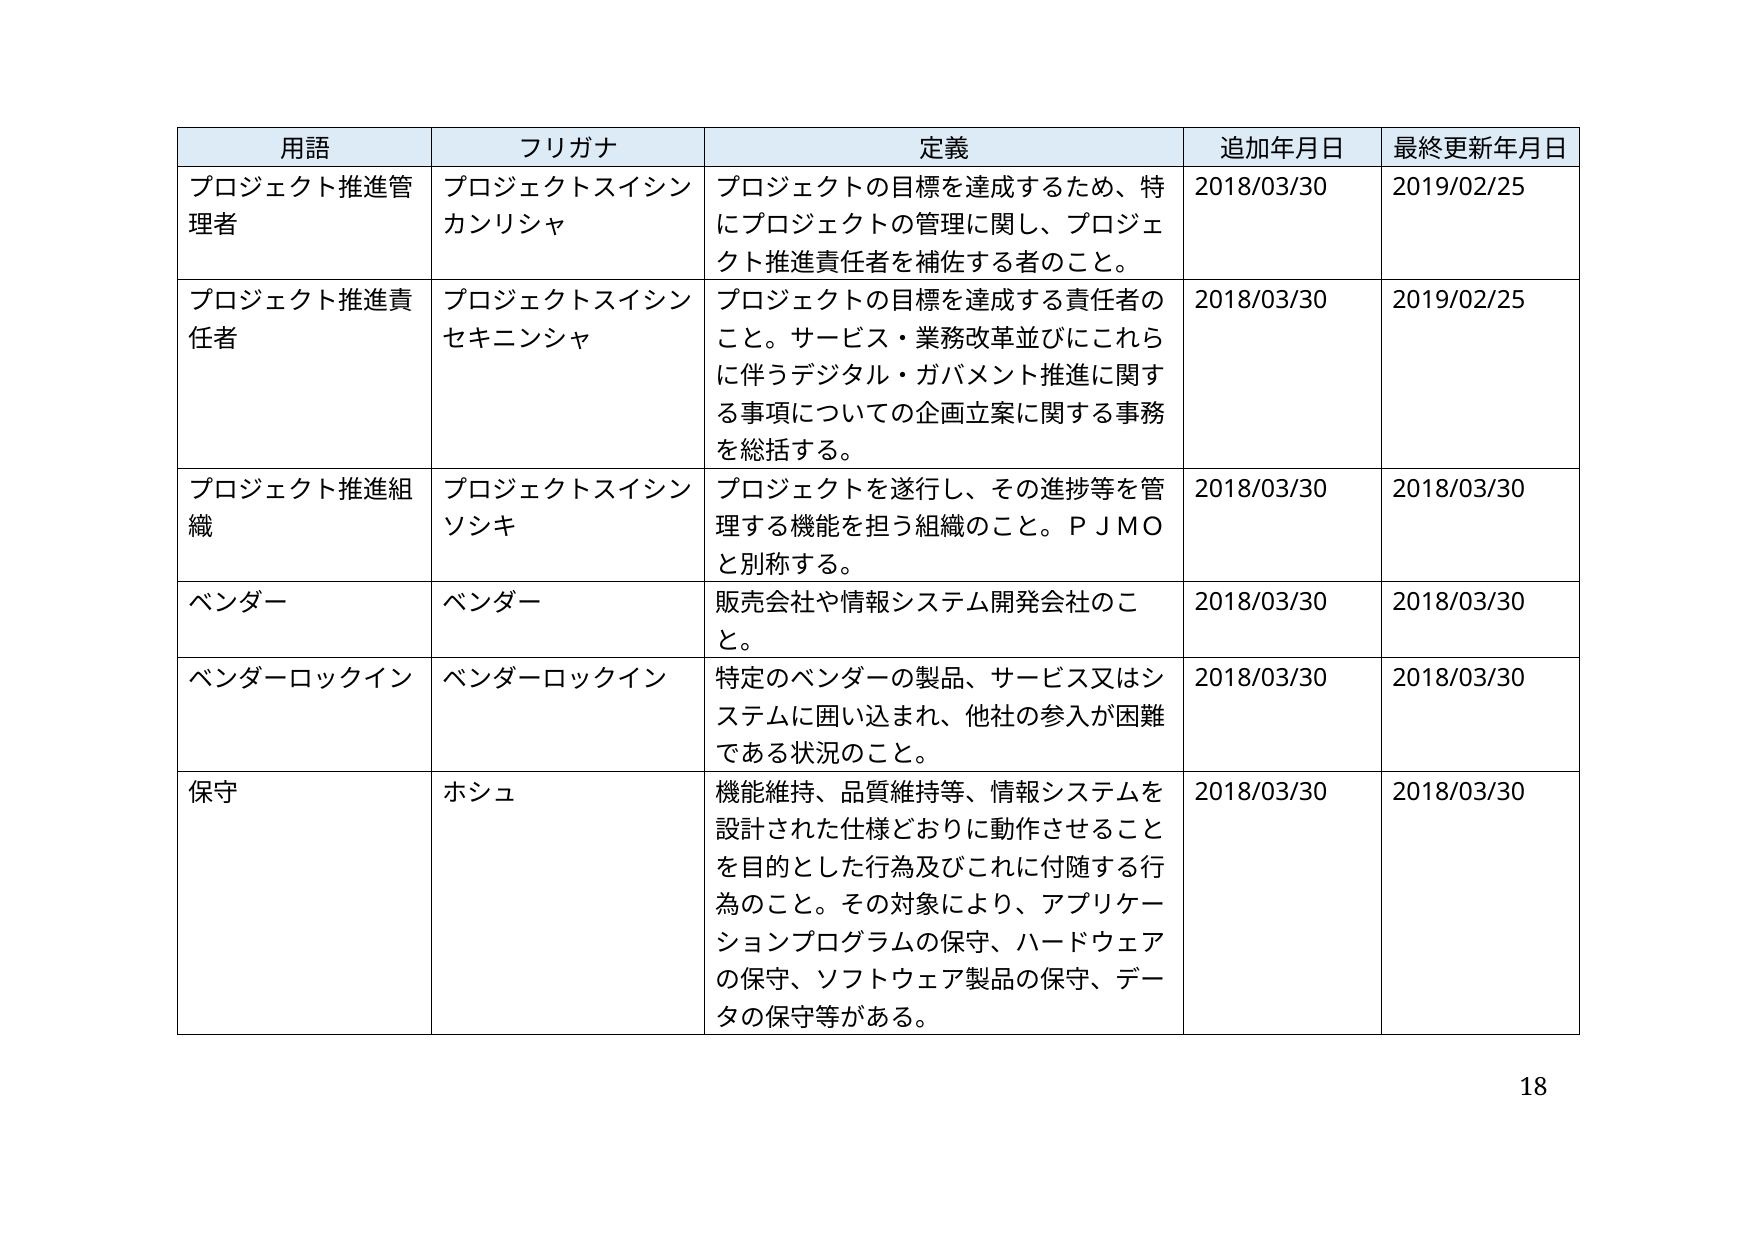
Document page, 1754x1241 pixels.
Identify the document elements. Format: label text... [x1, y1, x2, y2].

table_cell プロジェクトスイシンセキニンシャ [432, 280, 704, 468]
table_cell プロジェクト推進組織 [178, 469, 431, 581]
table_header 追加年月日 [1184, 128, 1381, 166]
table_cell 保守 [178, 772, 431, 1034]
table_cell 2018/03/30 [1184, 772, 1381, 1034]
table_cell 2018/03/30 [1184, 582, 1381, 657]
table_cell 販売会社や情報システム開発会社のこと。 [705, 582, 1183, 657]
table_cell 2018/03/30 [1184, 167, 1381, 279]
table_header 最終更新年月日 [1382, 128, 1579, 166]
table_header 定義 [705, 128, 1183, 166]
table_cell 2018/03/30 [1382, 469, 1579, 581]
table_cell 2019/02/25 [1382, 167, 1579, 279]
table_header 用語 [178, 128, 431, 166]
table_cell プロジェクト推進責任者 [178, 280, 431, 468]
table_cell ベンダーロックイン [432, 658, 704, 771]
table_cell ベンダー [178, 582, 431, 657]
table_cell プロジェクト推進管理者 [178, 167, 431, 279]
table_cell ベンダーロックイン [178, 658, 431, 771]
table_cell プロジェクトの目標を達成するため、特にプロジェクトの管理に関し、プロジェクト推進責任者を補佐する者のこと。 [705, 167, 1183, 279]
table_cell 2018/03/30 [1382, 582, 1579, 657]
table_cell プロジェクトを遂行し、その進捗等を管理する機能を担う組織のこと。ＰＪＭＯと別称する。 [705, 469, 1183, 581]
table_header フリガナ [432, 128, 704, 166]
table_cell 2018/03/30 [1184, 658, 1381, 771]
table_cell 機能維持、品質維持等、情報システムを設計された仕様どおりに動作させることを目的とした行為及びこれに付随する行為のこと。その対象により、アプリケーションプログラムの保守、ハードウェアの保守、ソフトウェア製品の保守、データの保守等がある。 [705, 772, 1183, 1034]
table_cell 2019/02/25 [1382, 280, 1579, 468]
table_cell プロジェクトスイシンカンリシャ [432, 167, 704, 279]
table_cell 2018/03/30 [1184, 280, 1381, 468]
table_cell 2018/03/30 [1184, 469, 1381, 581]
table_cell ホシュ [432, 772, 704, 1034]
table_cell 特定のベンダーの製品、サービス又はシステムに囲い込まれ、他社の参入が困難である状況のこと。 [705, 658, 1183, 771]
table_cell 2018/03/30 [1382, 658, 1579, 771]
table_cell 2018/03/30 [1382, 772, 1579, 1034]
table_cell プロジェクトスイシンソシキ [432, 469, 704, 581]
table_cell ベンダー [432, 582, 704, 657]
table_cell プロジェクトの目標を達成する責任者のこと。サービス・業務改革並びにこれらに伴うデジタル・ガバメント推進に関する事項についての企画立案に関する事務を総括する。 [705, 280, 1183, 468]
